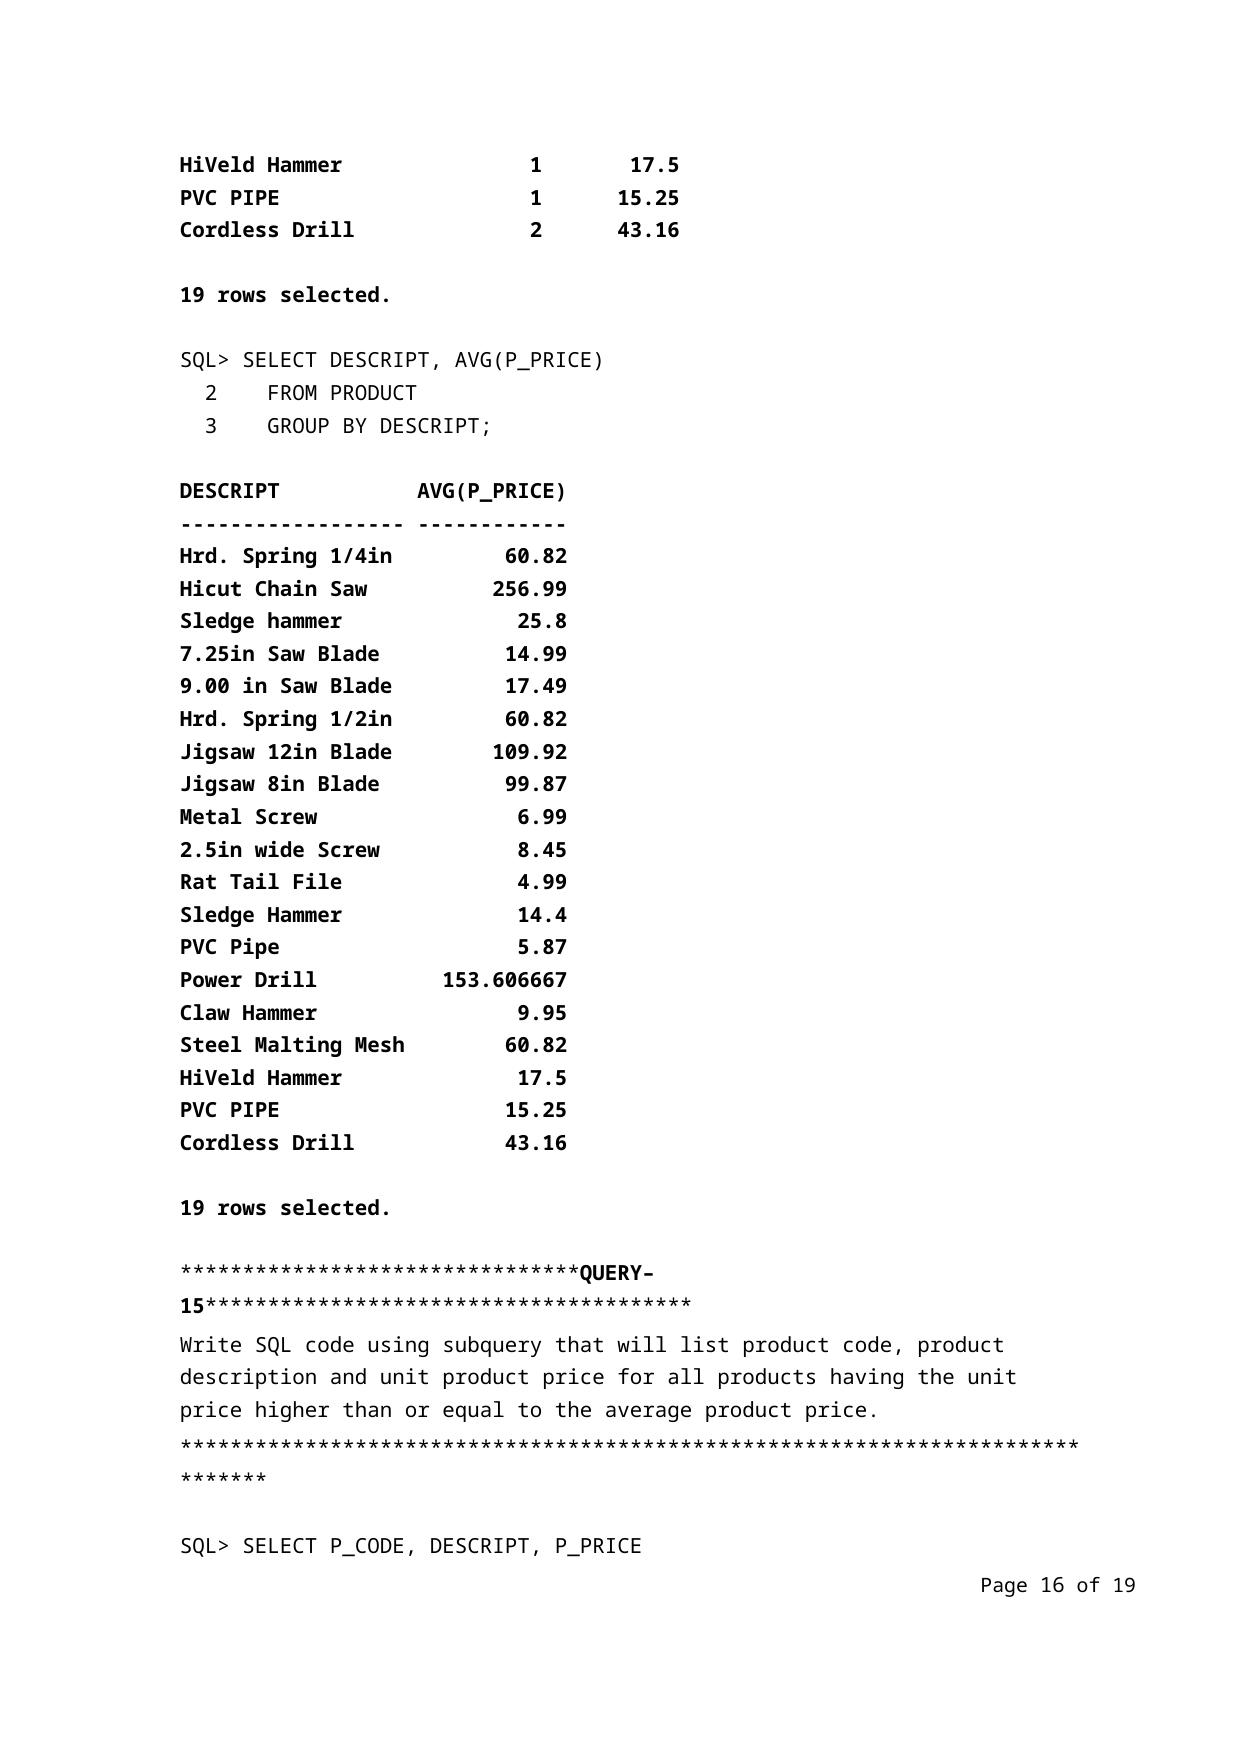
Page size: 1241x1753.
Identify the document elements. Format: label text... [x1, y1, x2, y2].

text PVC Pipe 5.87 [179, 932, 1124, 961]
text 2 FROM PRODUCT [179, 378, 1124, 407]
text PVC PIPE 1 15.25 [179, 183, 1124, 211]
text Hrd. Spring 1/2in 60.82 [179, 704, 1124, 733]
text Sledge hammer 25.8 [179, 606, 1124, 635]
text HiVeld Hammer 17.5 [179, 1063, 1124, 1091]
text SQL> SELECT DESCRIPT, AVG(P_PRICE) [179, 346, 1124, 374]
text Hicut Chain Saw 256.99 [179, 574, 1124, 602]
text 9.00 in Saw Blade 17.49 [179, 672, 1124, 700]
text Cordless Drill 2 43.16 [179, 215, 1124, 244]
text 19 rows selected. [179, 1193, 1124, 1222]
text ------------------ ------------ [179, 509, 1124, 537]
text ********************************QUERY–15*************************************** [179, 1258, 1086, 1319]
text Jigsaw 12in Blade 109.92 [179, 737, 1124, 765]
text Hrd. Spring 1/4in 60.82 [179, 541, 1124, 570]
text 7.25in Saw Blade 14.99 [179, 639, 1124, 667]
text PVC PIPE 15.25 [179, 1096, 1124, 1124]
text DESCRIPT AVG(P_PRICE) [179, 476, 1124, 504]
text Sledge Hammer 14.4 [179, 900, 1124, 928]
text ******************************************************************************* [179, 1433, 1086, 1494]
text SQL> SELECT P_CODE, DESCRIPT, P_PRICE [179, 1531, 1124, 1560]
text Write SQL code using subquery that will list product code, product description and unit product price for all products having the unit price higher than or equal to the average product price. [179, 1330, 1086, 1423]
text Metal Screw 6.99 [179, 802, 1124, 831]
text 19 rows selected. [179, 280, 1124, 309]
text Rat Tail File 4.99 [179, 867, 1124, 896]
text Power Drill 153.606667 [179, 965, 1124, 993]
text 2.5in wide Screw 8.45 [179, 835, 1124, 863]
text Steel Malting Mesh 60.82 [179, 1030, 1124, 1059]
text HiVeld Hammer 1 17.5 [179, 150, 1124, 178]
text 3 GROUP BY DESCRIPT; [179, 411, 1124, 439]
text Jigsaw 8in Blade 99.87 [179, 769, 1124, 798]
text Claw Hammer 9.95 [179, 998, 1124, 1026]
text Cordless Drill 43.16 [179, 1128, 1124, 1157]
